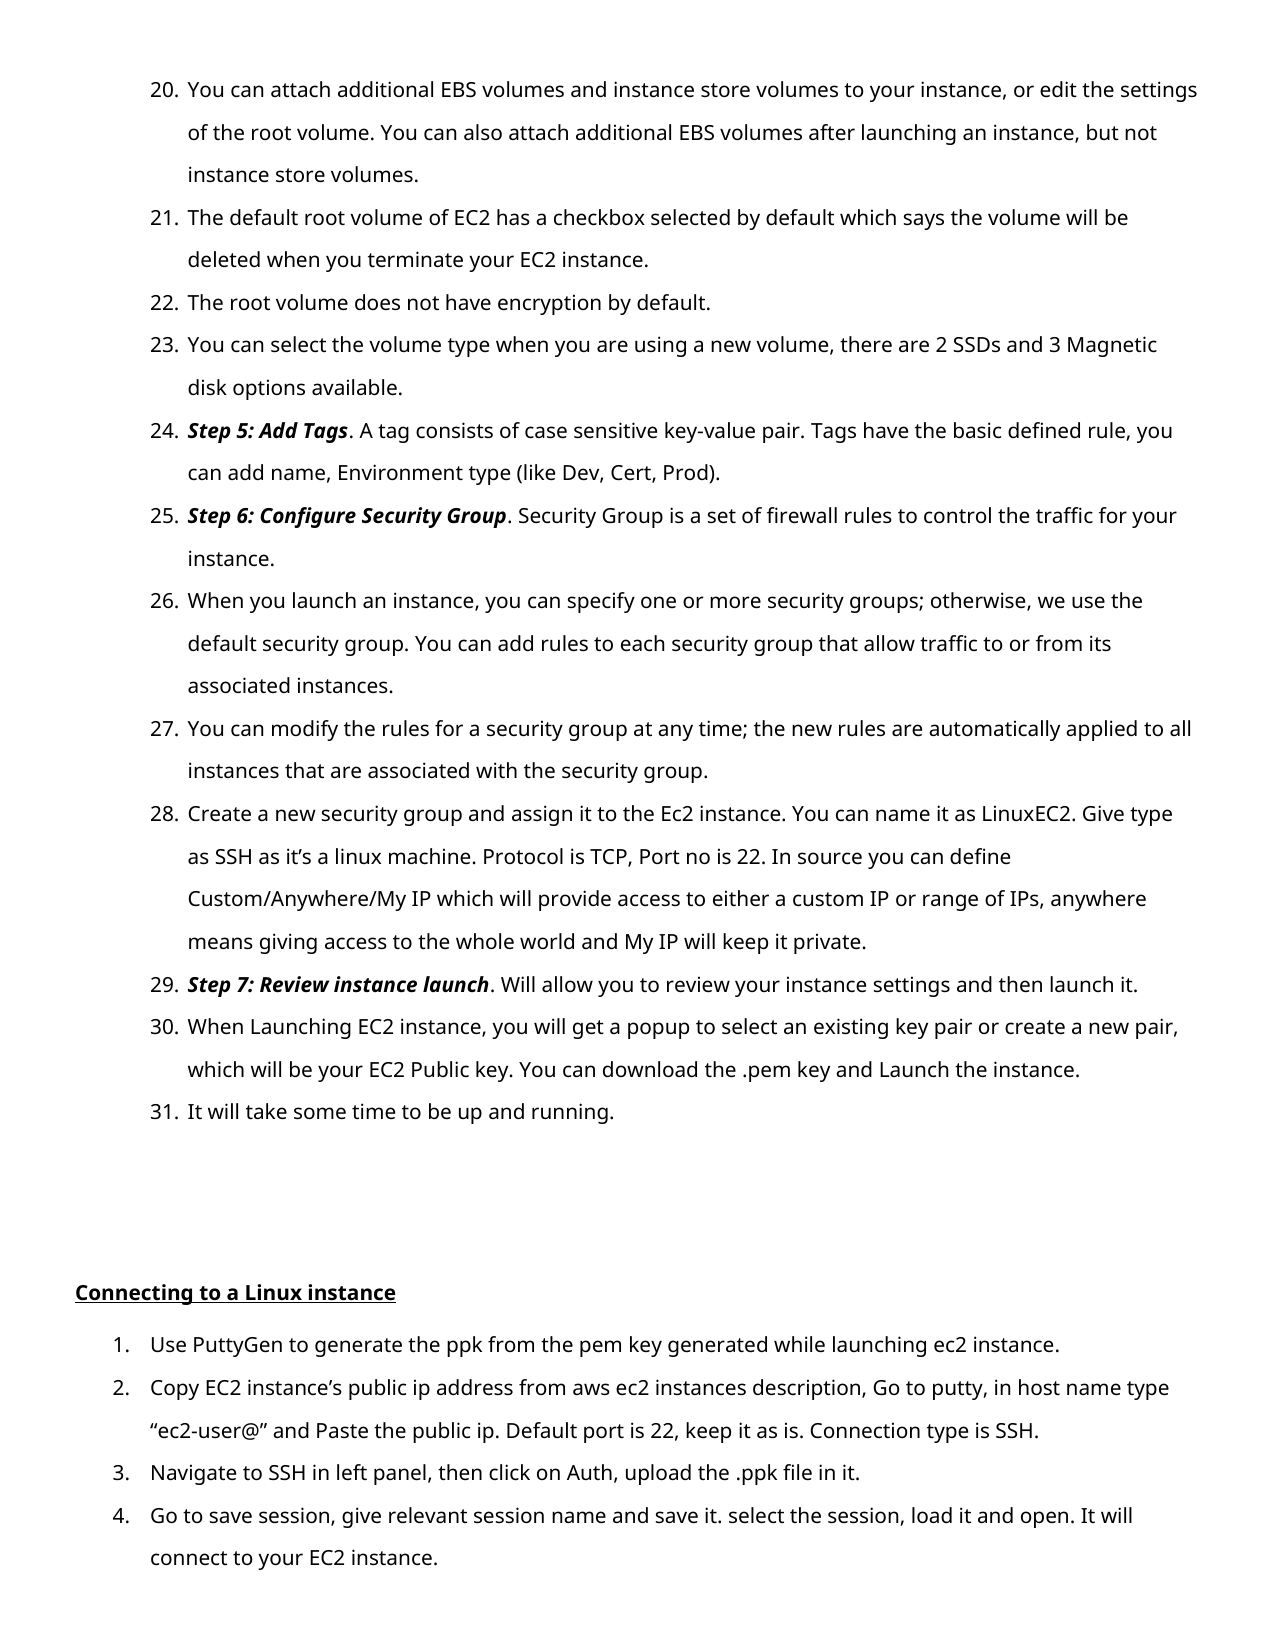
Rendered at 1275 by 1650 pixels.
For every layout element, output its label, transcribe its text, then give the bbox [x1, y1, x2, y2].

list Navigate to SSH in left panel, then click on Auth, upload the .ppk file in it. [112, 1458, 1200, 1487]
list When Launching EC2 instance, you will get a popup to select an existing key pair or create a new pair, which will be your EC2 Public key. You can download the .pem key and Launch the instance. [150, 1012, 1200, 1083]
list Step 5: Add Tags. A tag consists of case sensitive key-value pair. Tags have the basic defined rule, you can add name, Environment type (like Dev, Cert, Prod). [150, 416, 1200, 487]
list Copy EC2 instance’s public ip address from aws ec2 instances description, Go to putty, in host name type “ec2-user@” and Paste the public ip. Default port is 22, keep it as is. Connection type is SSH. [112, 1373, 1200, 1444]
list You can attach additional EBS volumes and instance store volumes to your instance, or edit the settings of the root volume. You can also attach additional EBS volumes after launching an instance, but not instance store volumes. [150, 75, 1200, 189]
list Step 7: Review instance launch. Will allow you to review your instance settings and then launch it. [150, 970, 1200, 998]
list Create a new security group and assign it to the Ec2 instance. You can name it as LinuxEC2. Give type as SSH as it’s a linux machine. Protocol is TCP, Port no is 22. In source you can define Custom/Anywhere/My IP which will provide access to either a custom IP or range of IPs, anywhere means giving access to the whole world and My IP will keep it private. [150, 799, 1200, 956]
list Go to save session, give relevant session name and save it. select the session, load it and open. It will connect to your EC2 instance. [112, 1501, 1200, 1572]
list You can select the volume type when you are using a new volume, there are 2 SSDs and 3 Magnetic disk options available. [150, 331, 1200, 402]
list It will take some time to be up and running. [150, 1097, 1200, 1126]
text Connecting to a Linux instance [75, 1278, 1200, 1306]
list Step 6: Configure Security Group. Security Group is a set of firewall rules to control the traffic for your instance. [150, 501, 1200, 572]
list The root volume does not have encryption by default. [150, 288, 1200, 316]
list Use PuttyGen to generate the ppk from the pem key generated while launching ec2 instance. [112, 1331, 1200, 1359]
list When you launch an instance, you can specify one or more security groups; otherwise, we use the default security group. You can add rules to each security group that allow traffic to or from its associated instances. [150, 586, 1200, 700]
list You can modify the rules for a security group at any time; the new rules are automatically applied to all instances that are associated with the security group. [150, 714, 1200, 785]
list The default root volume of EC2 has a checkbox selected by default which says the volume will be deleted when you terminate your EC2 instance. [150, 203, 1200, 274]
